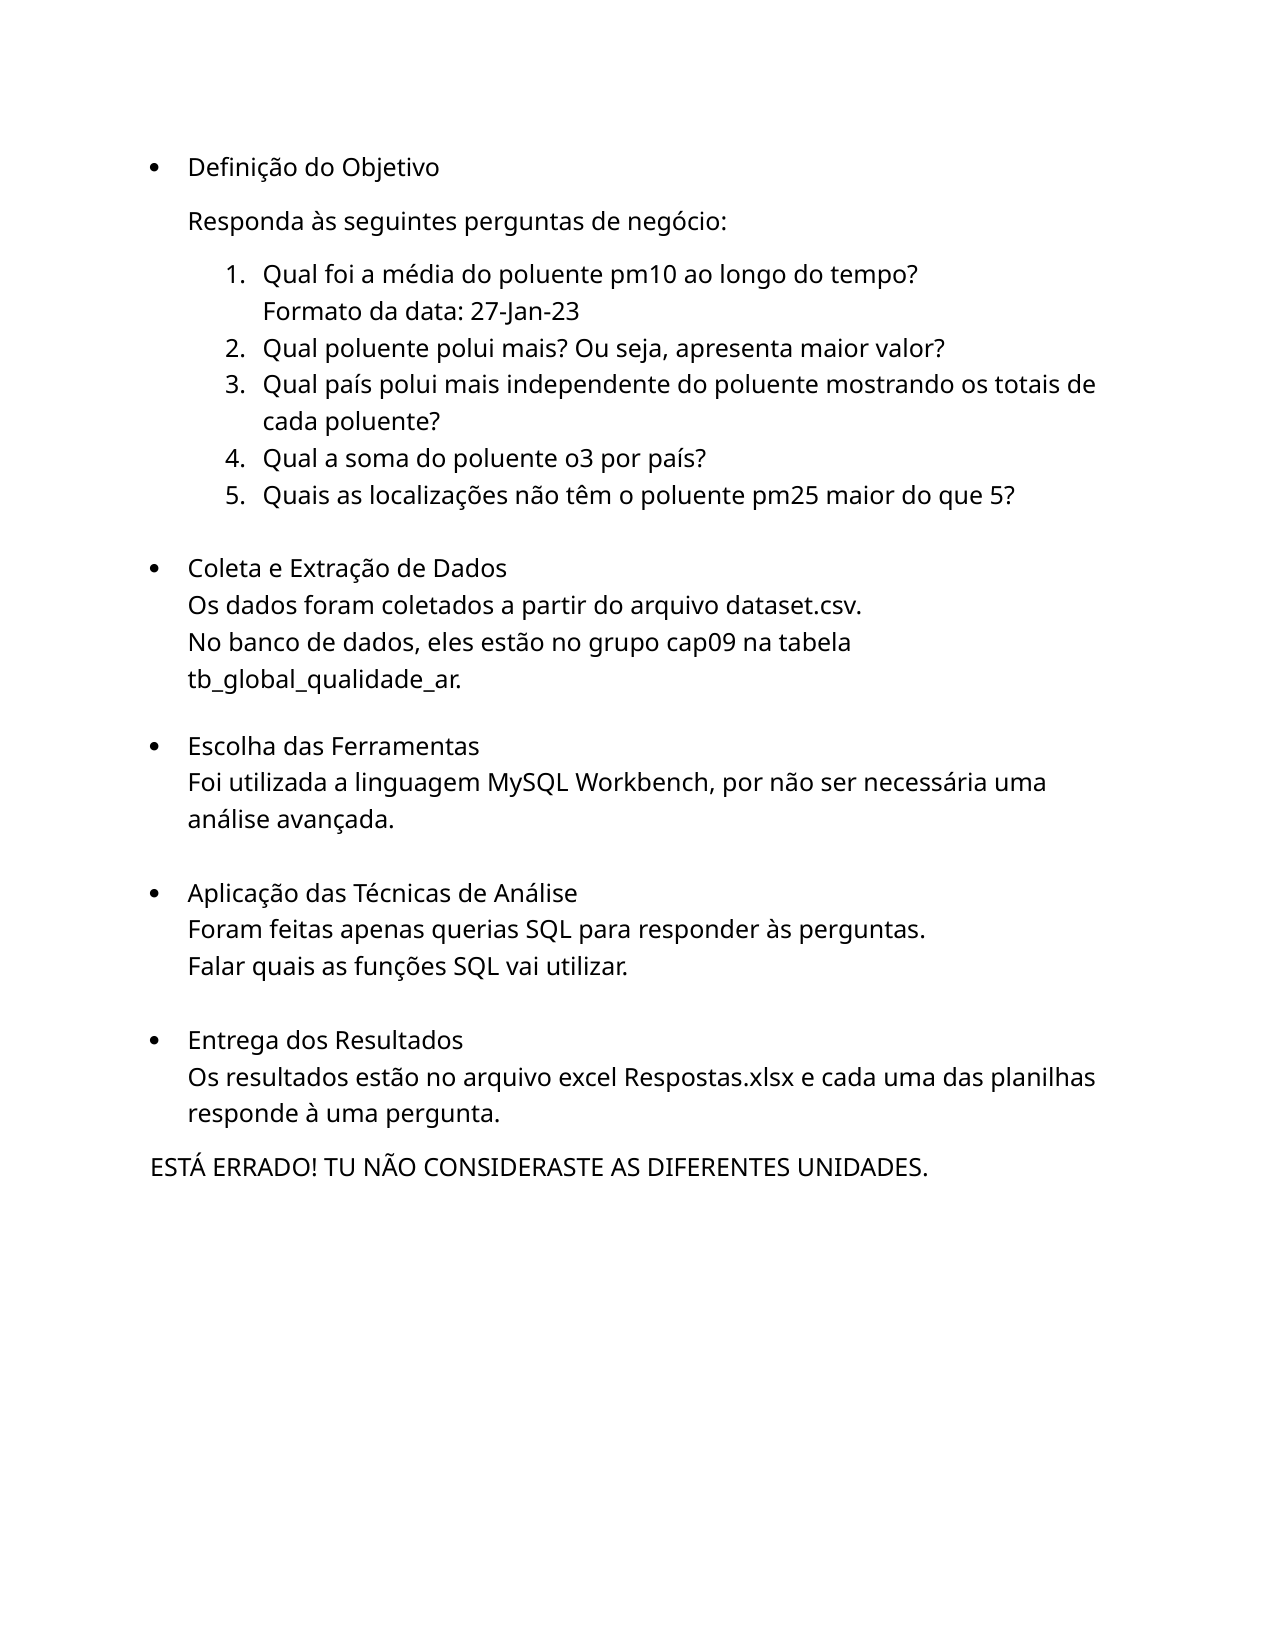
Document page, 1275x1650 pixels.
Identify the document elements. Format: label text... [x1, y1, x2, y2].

list Quais as localizações não têm o poluente pm25 maior do que 5? [225, 477, 1125, 512]
list Qual a soma do poluente o3 por país? [225, 441, 1125, 475]
list Os resultados estão no arquivo excel Respostas.xlsx e cada uma das planilhas responde à uma pergunta. [187, 1059, 1125, 1130]
list Foram feitas apenas querias SQL para responder às perguntas. [187, 912, 1125, 946]
list Entrega dos Resultados [150, 1022, 1125, 1057]
list Os dados foram coletados a partir do arquivo dataset.csv. [187, 588, 1125, 622]
list Definição do Objetivo [150, 150, 1125, 184]
list No banco de dados, eles estão no grupo cap09 na tabela tb_global_qualidade_ar. [187, 624, 1125, 695]
list Escolha das Ferramentas [150, 728, 1125, 762]
text Responda às seguintes perguntas de negócio: [187, 203, 1125, 237]
list Qual foi a média do poluente pm10 ao longo do tempo? [225, 257, 1125, 291]
list Qual poluente polui mais? Ou seja, apresenta maior valor? [225, 330, 1125, 364]
list Qual país polui mais independente do poluente mostrando os totais de cada poluente? [225, 367, 1125, 438]
list Falar quais as funções SQL vai utilizar. [187, 949, 1125, 983]
list Aplicação das Técnicas de Análise [150, 875, 1125, 909]
text ESTÁ ERRADO! TU NÃO CONSIDERASTE AS DIFERENTES UNIDADES. [150, 1149, 1125, 1183]
list Foi utilizada a linguagem MySQL Workbench, por não ser necessária uma análise avançada. [187, 765, 1125, 836]
list Formato da data: 27-Jan-23 [262, 294, 1125, 328]
list Coleta e Extração de Dados [150, 551, 1125, 585]
